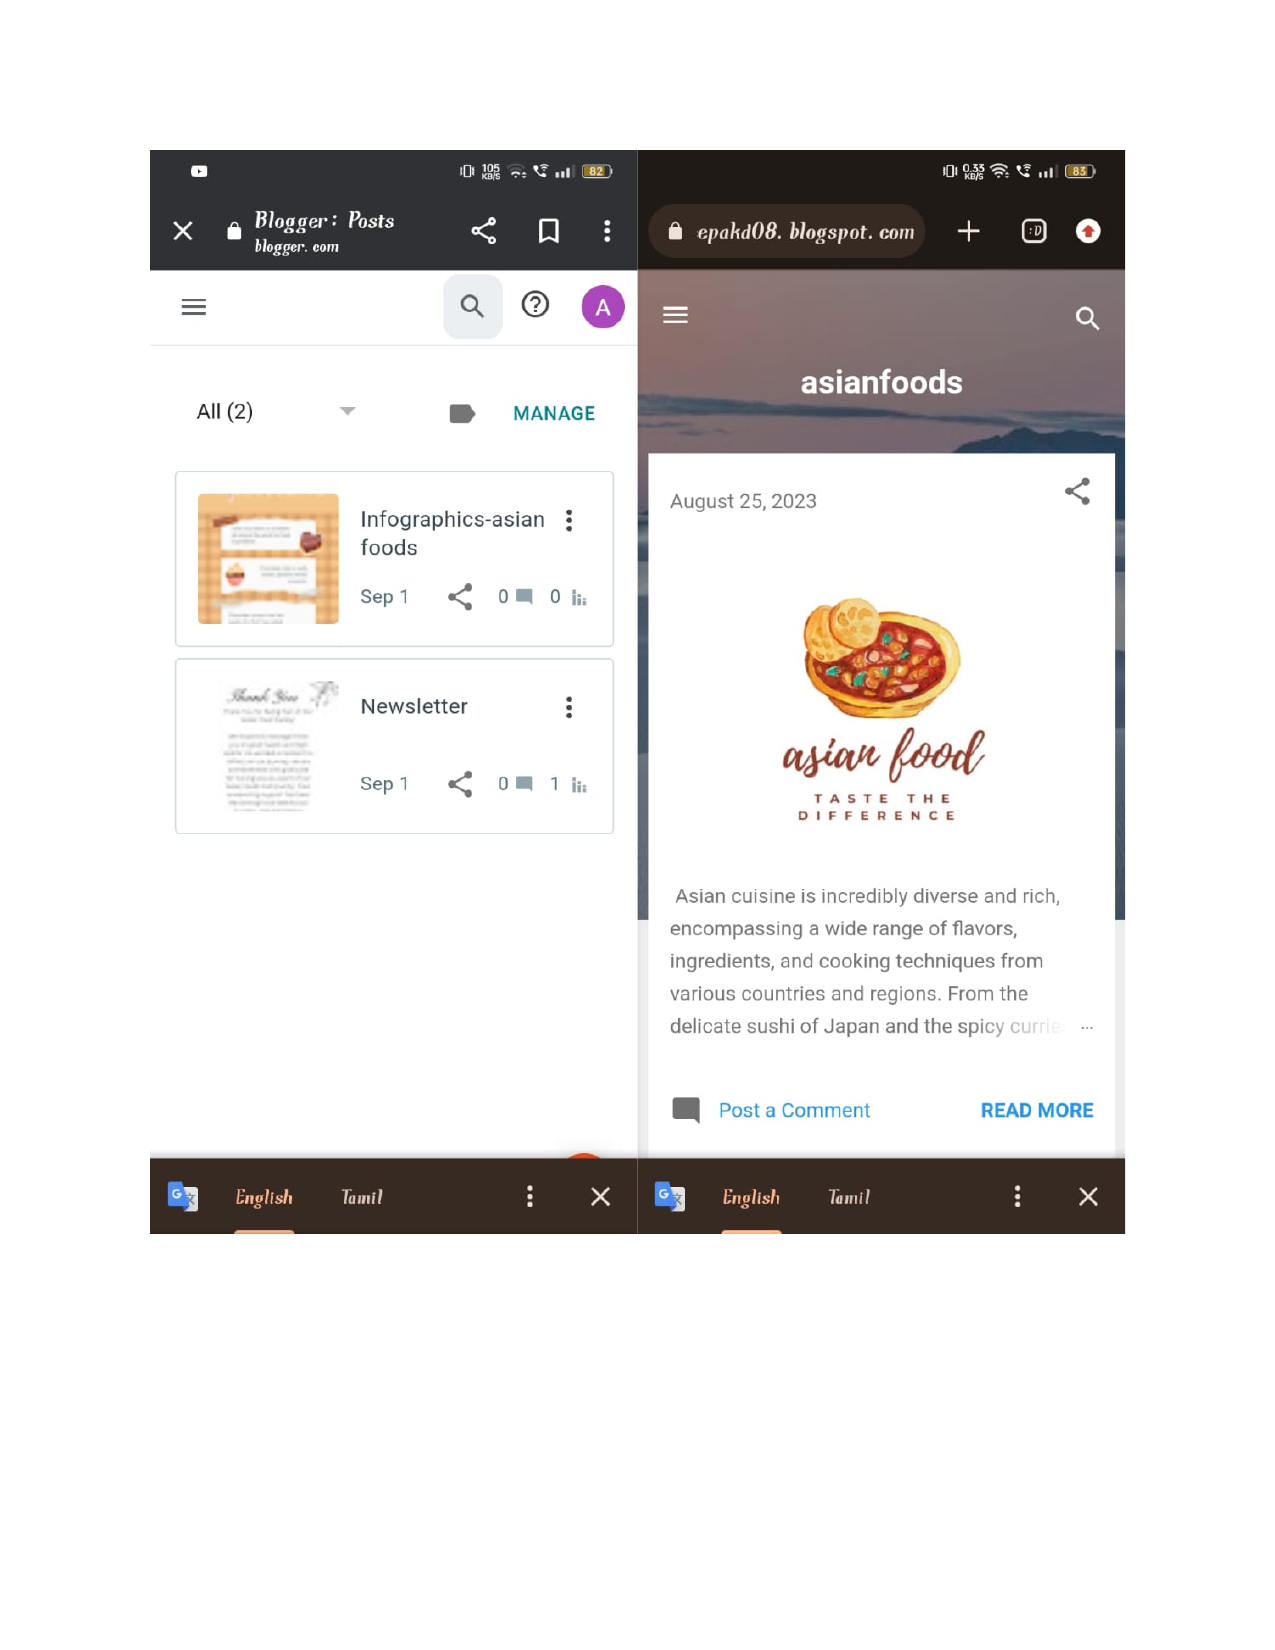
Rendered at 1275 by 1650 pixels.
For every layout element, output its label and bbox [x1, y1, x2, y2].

picture [150, 150, 1125, 1234]
